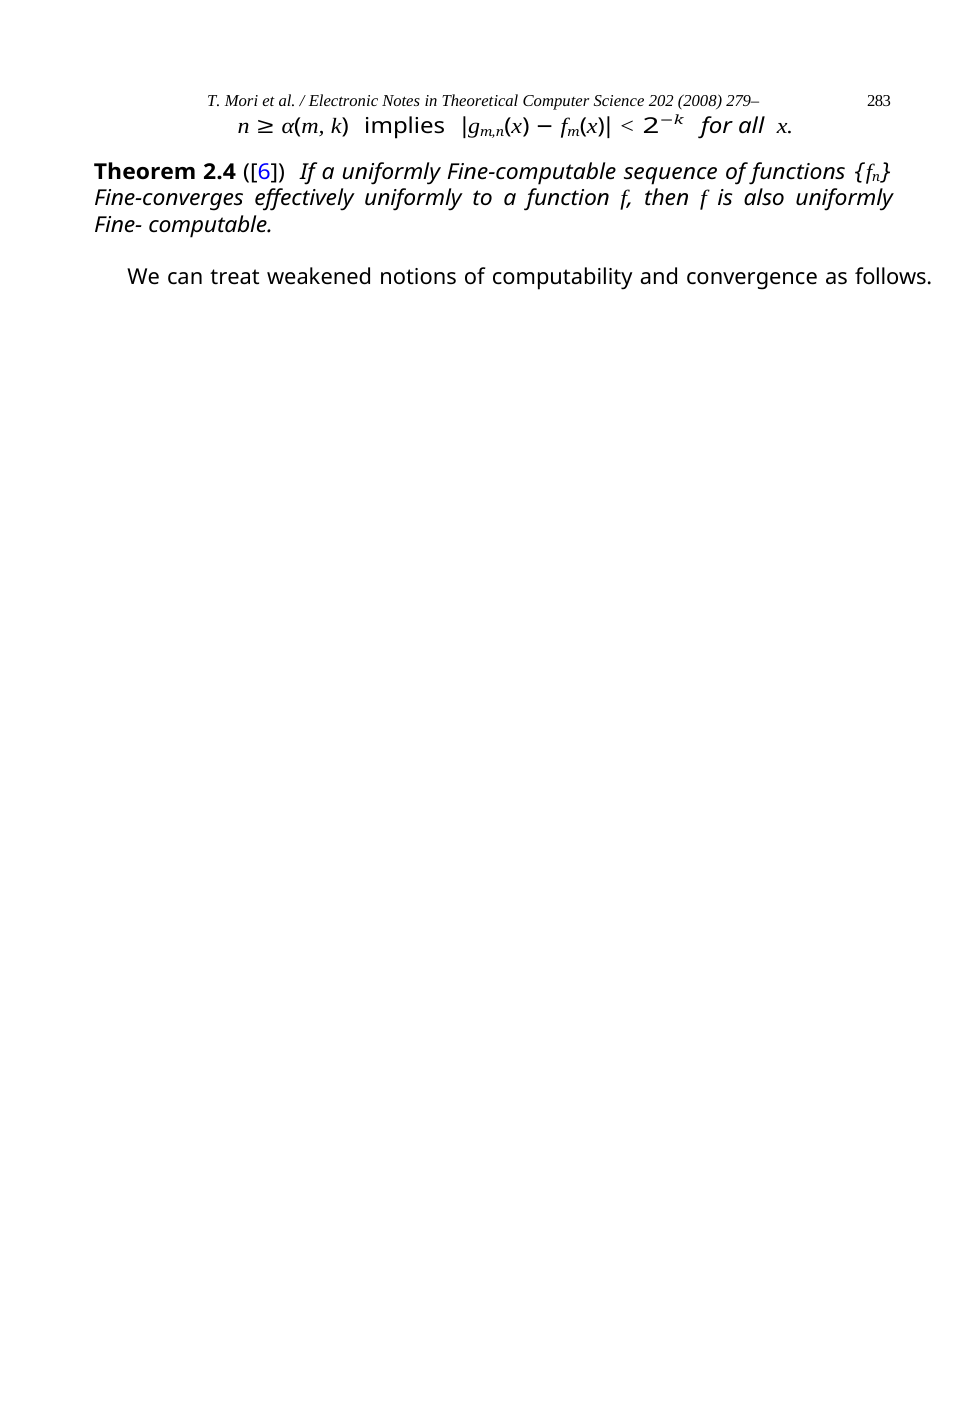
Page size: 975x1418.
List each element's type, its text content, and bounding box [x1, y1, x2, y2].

text Theorem 2.4 ([6]) If a uniformly Fine-computable sequence of functions {fn} Fine-converges effectively uniformly to a function f, then f is also uniformly Fine- computable. [94, 158, 893, 238]
text n ≥ α(m, k) implies |gm,n(x) − fm(x)| < 2−k for all x. [89, 110, 942, 140]
text We can treat weakened notions of computability and convergence as follows. [127, 261, 942, 291]
